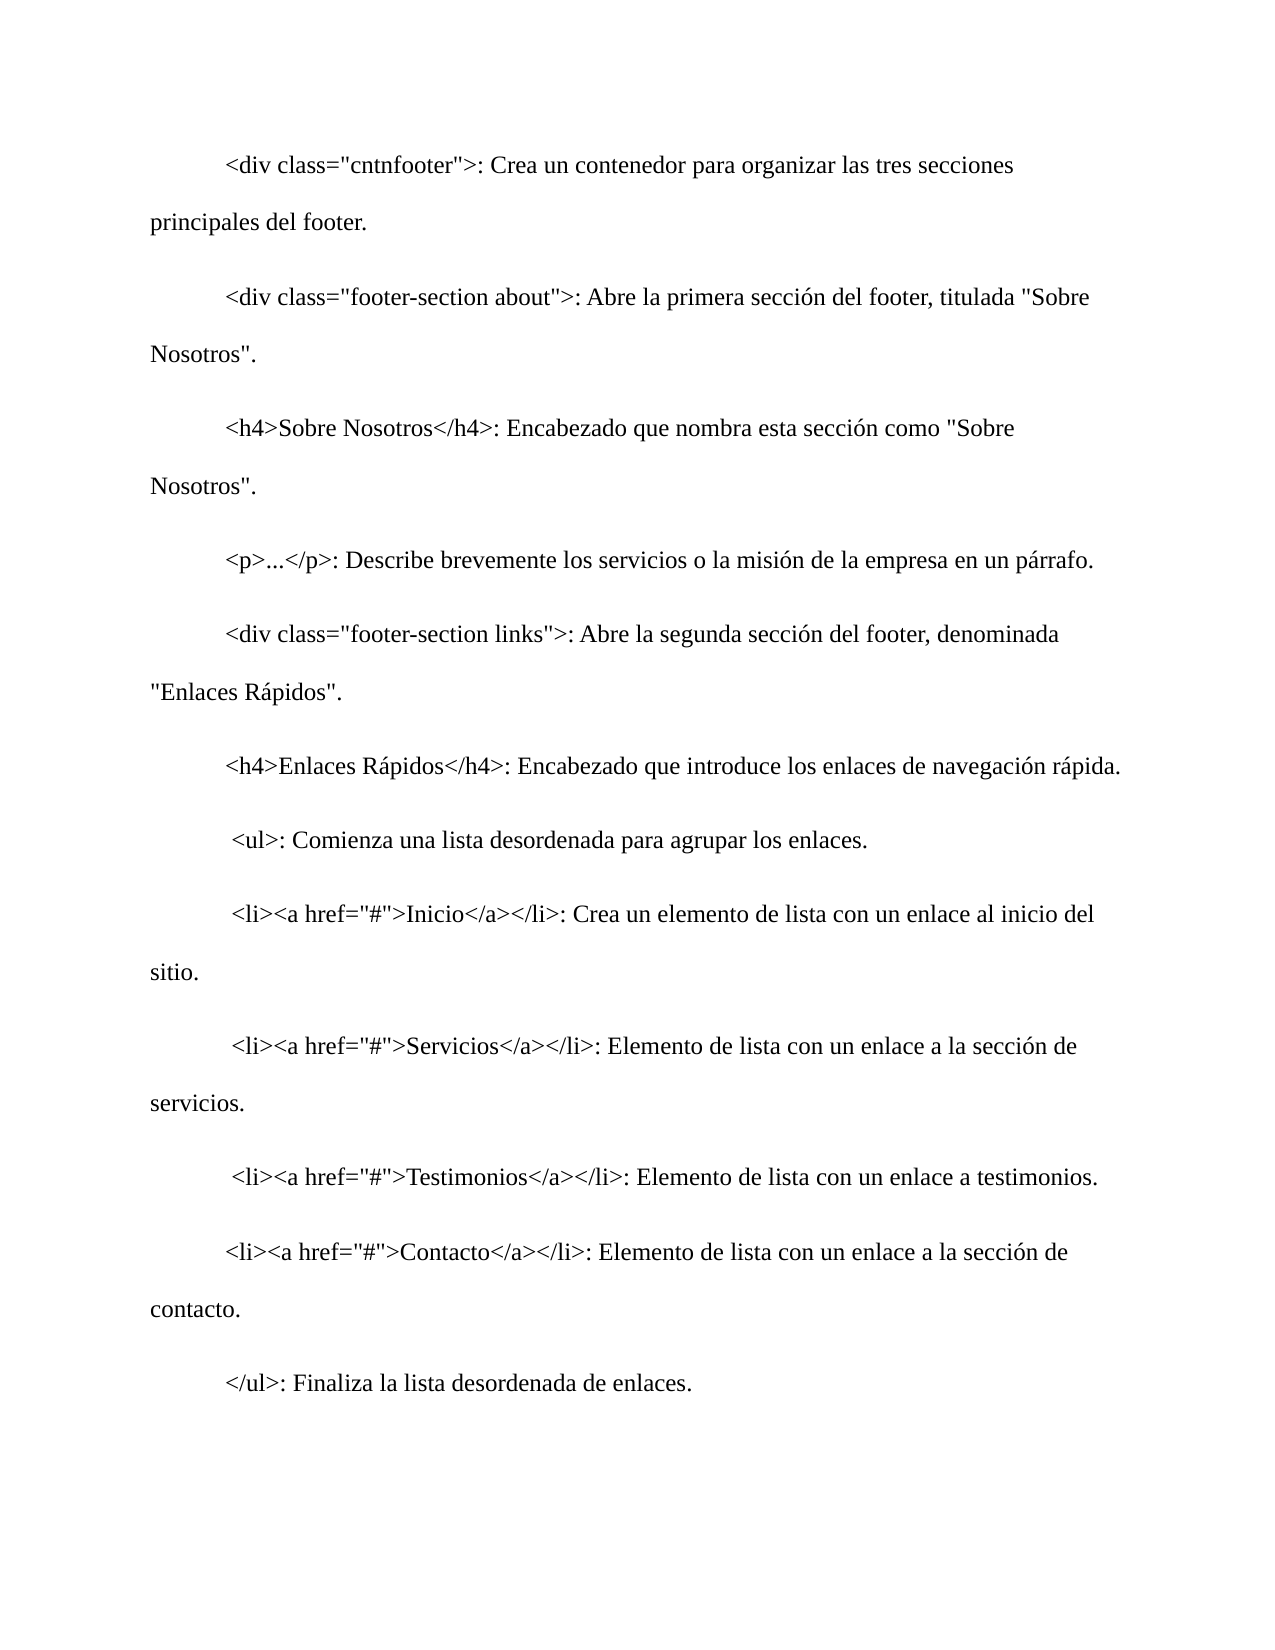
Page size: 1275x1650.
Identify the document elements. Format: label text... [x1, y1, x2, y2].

text <div class="cntnfooter">: Crea un contenedor para organizar las tres secciones principales del footer. [150, 150, 1125, 236]
text <li><a href="#">Inicio</a></li>: Crea un elemento de lista con un enlace al inicio del sitio. [150, 899, 1125, 985]
text </ul>: Finaliza la lista desordenada de enlaces. [150, 1368, 1125, 1397]
text <div class="footer-section about">: Abre la primera sección del footer, titulada "Sobre Nosotros". [150, 282, 1125, 368]
text <li><a href="#">Contacto</a></li>: Elemento de lista con un enlace a la sección de contacto. [150, 1237, 1125, 1323]
text <ul>: Comienza una lista desordenada para agrupar los enlaces. [150, 825, 1125, 854]
text <h4>Sobre Nosotros</h4>: Encabezado que nombra esta sección como "Sobre Nosotros". [150, 413, 1125, 499]
text <li><a href="#">Servicios</a></li>: Elemento de lista con un enlace a la sección de servicios. [150, 1031, 1125, 1117]
text <h4>Enlaces Rápidos</h4>: Encabezado que introduce los enlaces de navegación rápida. [150, 751, 1125, 779]
text <li><a href="#">Testimonios</a></li>: Elemento de lista con un enlace a testimonios. [150, 1162, 1125, 1191]
text <p>...</p>: Describe brevemente los servicios o la misión de la empresa en un párrafo. [150, 545, 1125, 574]
text <div class="footer-section links">: Abre la segunda sección del footer, denominada "Enlaces Rápidos". [150, 619, 1125, 705]
